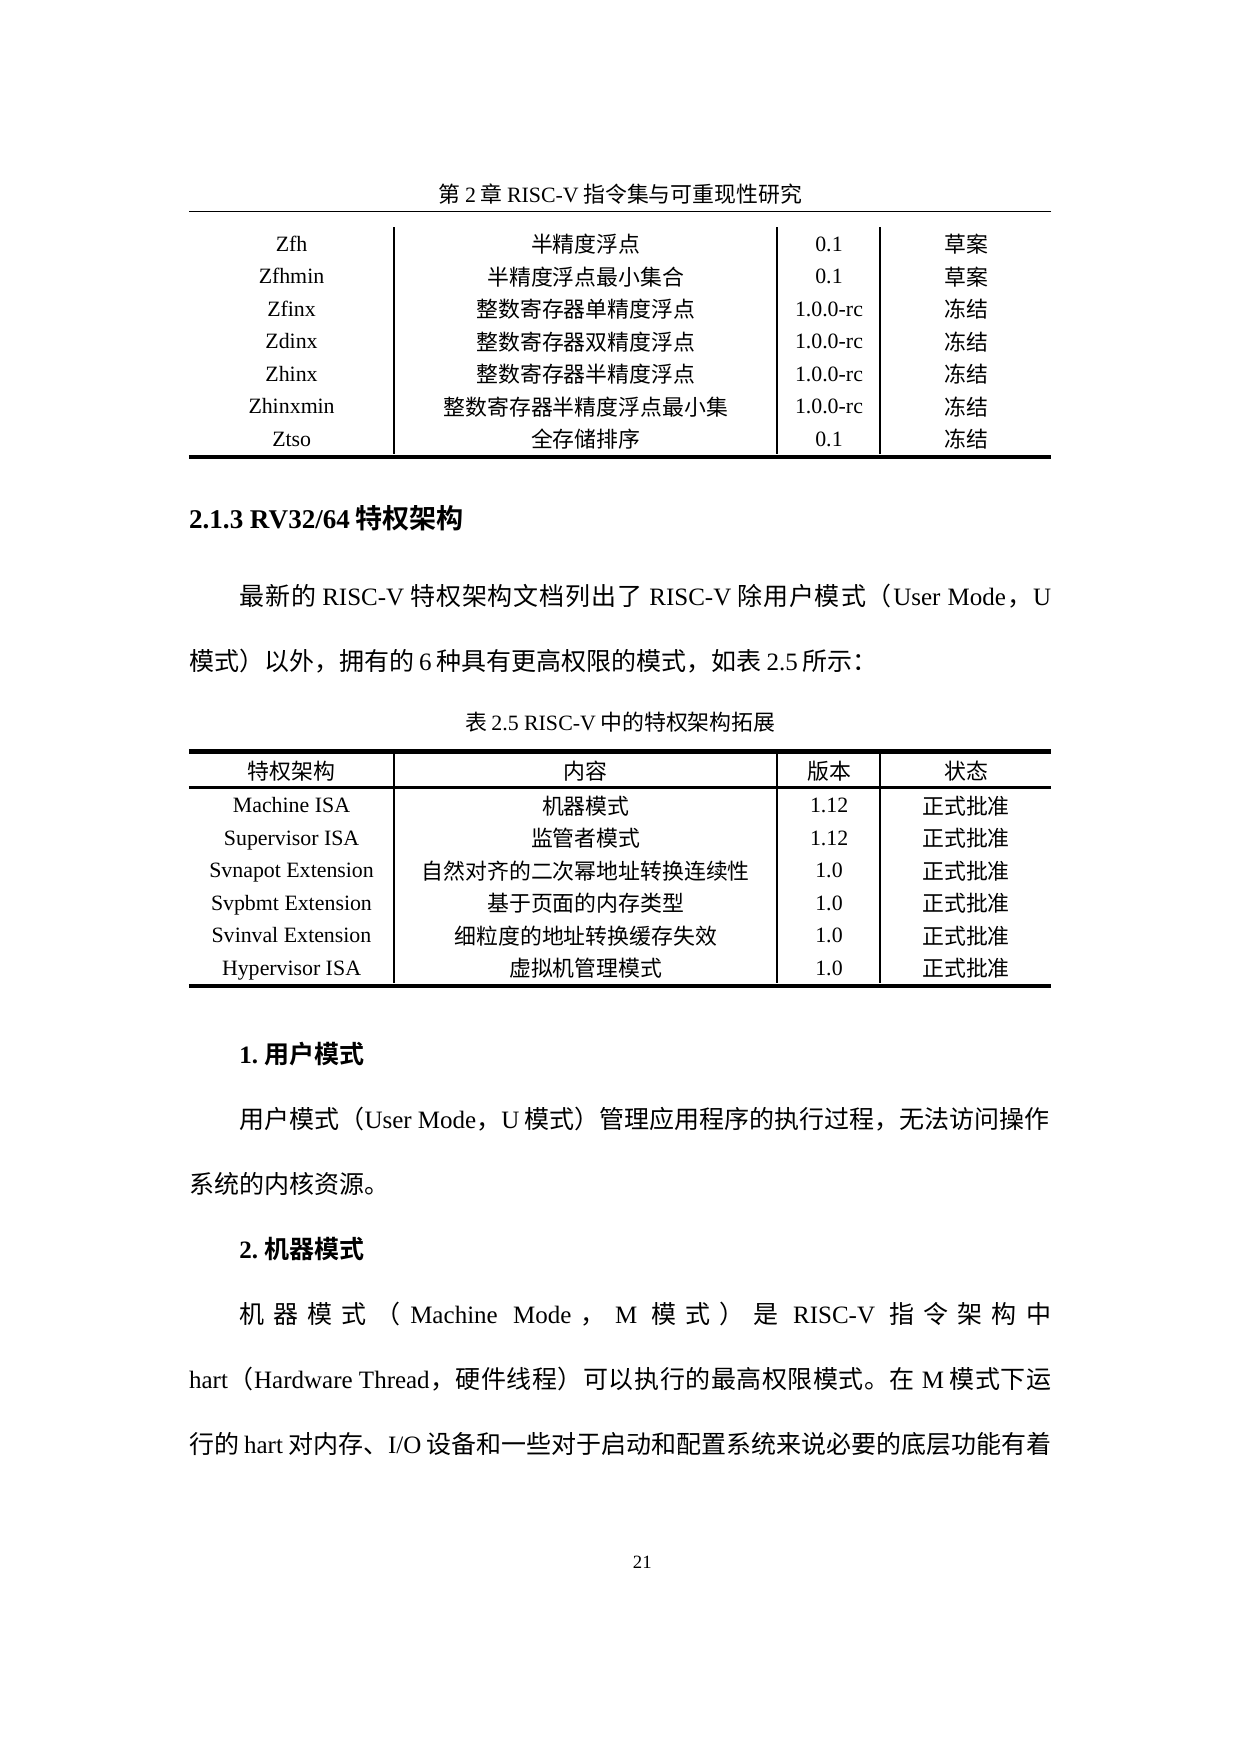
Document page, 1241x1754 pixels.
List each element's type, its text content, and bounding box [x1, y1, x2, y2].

table_cell 1.0.0-rc [778, 357, 879, 389]
table_cell Zdinx [189, 325, 393, 357]
table_cell 整数寄存器双精度浮点 [395, 325, 776, 357]
table_cell 1.0 [778, 854, 879, 886]
table_cell Machine ISA [189, 789, 393, 821]
table_cell Zhinx [189, 357, 393, 389]
table_cell 1.0 [778, 951, 879, 983]
table_cell 冻结 [881, 422, 1051, 454]
table_header 状态 [881, 754, 1051, 786]
table_cell 整数寄存器半精度浮点最小集 [395, 390, 776, 422]
text 表2.5 RISC-V中的特权架构拓展 [189, 704, 1051, 737]
table_cell 半精度浮点 [395, 227, 776, 259]
table_cell 0.1 [778, 260, 879, 292]
table_cell 冻结 [881, 325, 1051, 357]
table_cell 1.12 [778, 821, 879, 853]
table_cell 细粒度的地址转换缓存失效 [395, 919, 776, 951]
table_cell 正式批准 [881, 919, 1051, 951]
text 2. 机器模式 [189, 1216, 1051, 1281]
table_cell 1.0.0-rc [778, 325, 879, 357]
table_cell 冻结 [881, 292, 1051, 324]
text 最新的RISC-V特权架构文档列出了RISC-V除用户模式（User Mode，U模式）以外，拥有的6种具有更高权限的模式，如表2.5所示： [189, 562, 1051, 692]
table_cell Zfinx [189, 292, 393, 324]
table_cell 全存储排序 [395, 422, 776, 454]
table_cell 1.0.0-rc [778, 390, 879, 422]
table_cell 冻结 [881, 357, 1051, 389]
text 1. 用户模式 [189, 1021, 1051, 1086]
table_cell 监管者模式 [395, 821, 776, 853]
table_cell 草案 [881, 227, 1051, 259]
table_cell Svinval Extension [189, 919, 393, 951]
table_cell Ztso [189, 422, 393, 454]
table_header 版本 [778, 754, 879, 786]
table_cell 整数寄存器半精度浮点 [395, 357, 776, 389]
table_cell 正式批准 [881, 789, 1051, 821]
table_cell Svnapot Extension [189, 854, 393, 886]
table_cell Hypervisor ISA [189, 951, 393, 983]
table_cell 自然对齐的二次幂地址转换连续性 [395, 854, 776, 886]
table_cell 1.0 [778, 886, 879, 918]
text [189, 1281, 1051, 1476]
table_cell 半精度浮点最小集合 [395, 260, 776, 292]
text 用户模式（User Mode，U模式）管理应用程序的执行过程，无法访问操作系统的内核资源。 [189, 1086, 1051, 1216]
table_cell 正式批准 [881, 951, 1051, 983]
table_cell Svpbmt Extension [189, 886, 393, 918]
text 2.1.3 RV32/64特权架构 [189, 484, 1051, 549]
table_cell 正式批准 [881, 821, 1051, 853]
table_cell Supervisor ISA [189, 821, 393, 853]
table_cell Zhinxmin [189, 390, 393, 422]
table_cell 冻结 [881, 390, 1051, 422]
table_cell 正式批准 [881, 854, 1051, 886]
table_cell 1.0.0-rc [778, 292, 879, 324]
table_header 特权架构 [189, 754, 393, 786]
table_cell 1.0 [778, 919, 879, 951]
table_cell Zfhmin [189, 260, 393, 292]
table_cell 草案 [881, 260, 1051, 292]
table_cell 虚拟机管理模式 [395, 951, 776, 983]
table_cell 正式批准 [881, 886, 1051, 918]
table_cell 0.1 [778, 227, 879, 259]
table_cell 基于页面的内存类型 [395, 886, 776, 918]
table_cell Zfh [189, 227, 393, 259]
table_cell 机器模式 [395, 789, 776, 821]
table_cell 整数寄存器单精度浮点 [395, 292, 776, 324]
table_header 内容 [395, 754, 776, 786]
table_cell 0.1 [778, 422, 879, 454]
table_cell 1.12 [778, 789, 879, 821]
